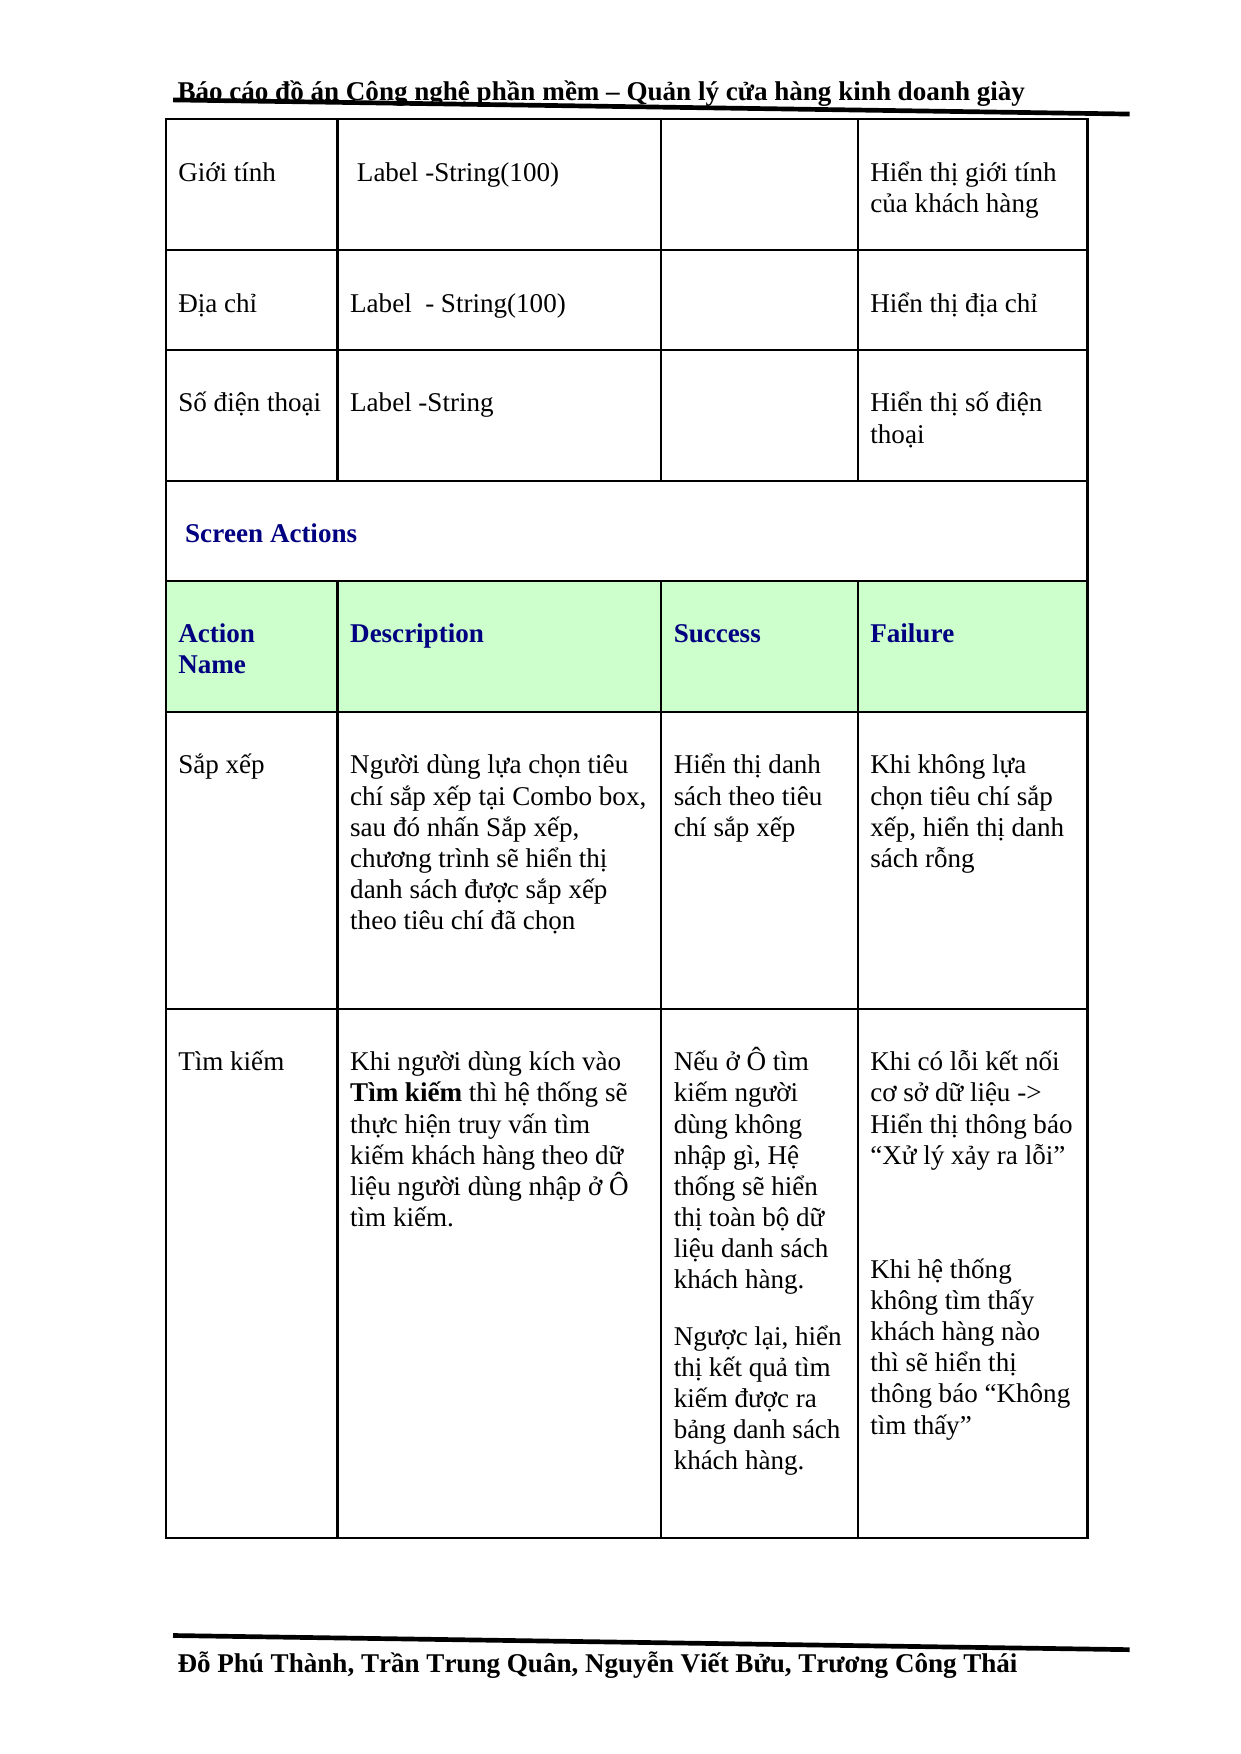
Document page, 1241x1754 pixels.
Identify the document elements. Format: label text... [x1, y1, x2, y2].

table_cell Khi có lỗi kết nối cơ sở dữ liệu -> Hiển thị thông báo “Xử lý xảy ra lỗi” Khi hệ thống không tìm thấy khách hàng nào thì sẽ hiển thị thông báo “Không tìm thấy” [859, 1010, 1086, 1537]
table_cell Label - String(100) [339, 251, 660, 349]
table_cell Giới tính [167, 120, 336, 249]
table_cell Action Name [167, 582, 336, 711]
table_cell Tìm kiếm [167, 1010, 336, 1537]
table_cell Label -String(100) [339, 120, 660, 249]
table_cell Địa chỉ [167, 251, 336, 349]
table_cell Hiển thị danh sách theo tiêu chí sắp xếp [662, 713, 857, 1008]
table_cell Sắp xếp [167, 713, 336, 1008]
table_cell Label -String [339, 351, 660, 480]
table_cell Screen Actions [167, 482, 1086, 580]
table_cell Description [339, 582, 660, 711]
table_cell Khi không lựa chọn tiêu chí sắp xếp, hiển thị danh sách rỗng [859, 713, 1086, 1008]
table_cell Số điện thoại [167, 351, 336, 480]
table_cell [662, 120, 857, 249]
table_cell Success [662, 582, 857, 711]
table_cell Khi người dùng kích vào Tìm kiếm thì hệ thống sẽ thực hiện truy vấn tìm kiếm khách hàng theo dữ liệu người dùng nhập ở Ô tìm kiếm. [339, 1010, 660, 1537]
table_cell [662, 351, 857, 480]
table_cell Người dùng lựa chọn tiêu chí sắp xếp tại Combo box, sau đó nhấn Sắp xếp, chương trình sẽ hiển thị danh sách được sắp xếp theo tiêu chí đã chọn [339, 713, 660, 1008]
table_cell Hiển thị địa chỉ [859, 251, 1086, 349]
table_cell Hiển thị giới tính của khách hàng [859, 120, 1086, 249]
table_cell [662, 251, 857, 349]
table_cell Hiển thị số điện thoại [859, 351, 1086, 480]
table_cell Nếu ở Ô tìm kiếm người dùng không nhập gì, Hệ thống sẽ hiển thị toàn bộ dữ liệu danh sách khách hàng. Ngược lại, hiển thị kết quả tìm kiếm được ra bảng danh sách khách hàng. [662, 1010, 857, 1537]
table_cell Failure [859, 582, 1086, 711]
